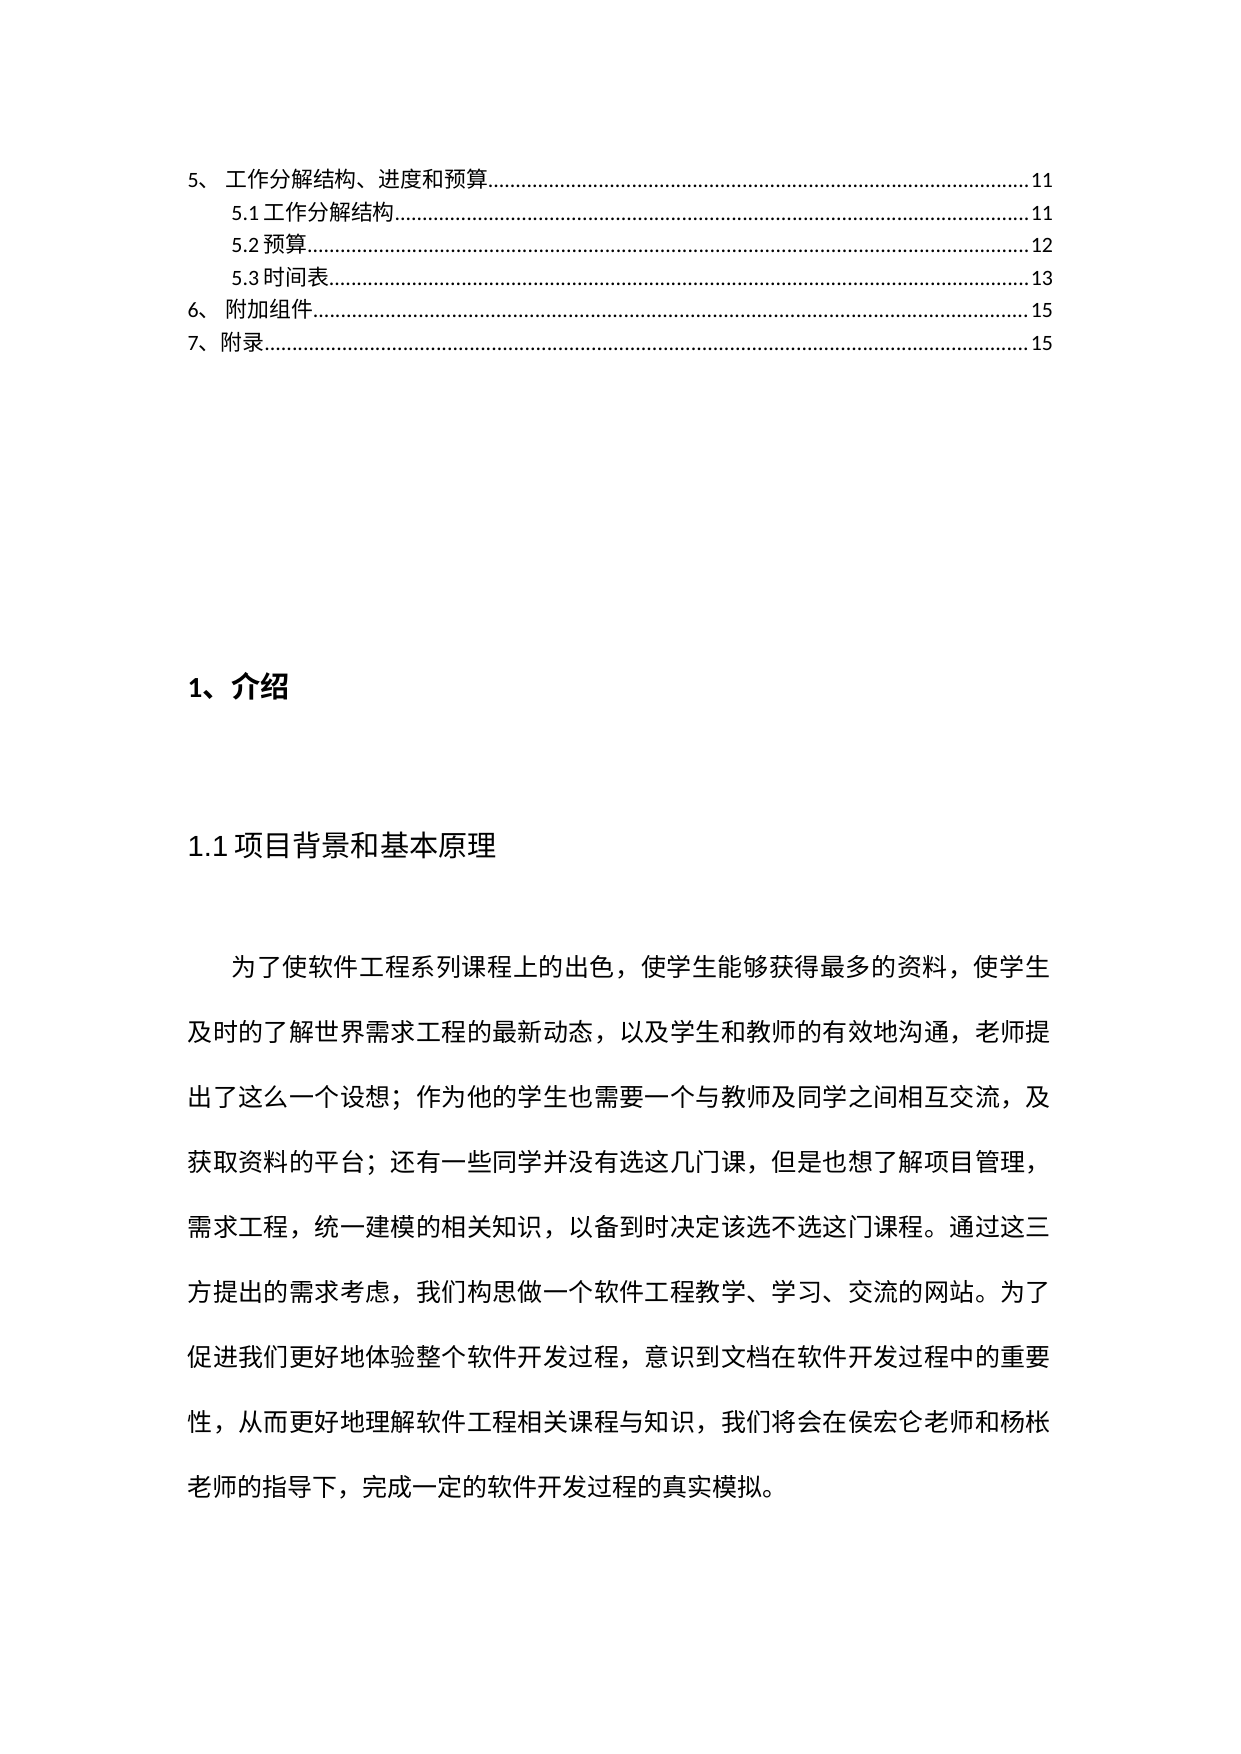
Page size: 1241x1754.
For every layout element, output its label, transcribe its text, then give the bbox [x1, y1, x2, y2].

text 5.3时间表 13 [231, 259, 1053, 292]
text 6、 附加组件 15 [187, 292, 1053, 324]
text 7、附录 15 [187, 324, 1053, 357]
text 5.2预算 12 [231, 227, 1053, 259]
subtitle 介绍 [187, 652, 1053, 717]
text 为了使软件工程系列课程上的出色，使学生能够获得最多的资料，使学生及时的了解世界需求工程的最新动态，以及学生和教师的有效地沟通，老师提出了这么一个设想；作为他的学生也需要一个与教师及同学之间相互交流，及获取资料的平台；还有一些同学并没有选这几门课，但是也想了解项目管理，需求工程，统一建模的相关知识，以备到时决定该选不选这门课程。通过这三方提出的需求考虑，我们构思做一个软件工程教学、学习、交流的网站。为了促进我们更好地体验整个软件开发过程，意识到文档在软件开发过程中的重要性，从而更好地理解软件工程相关课程与知识，我们将会在侯宏仑老师和杨枨老师的指导下，完成一定的软件开发过程的真实模拟。 [187, 933, 1053, 1518]
text 5、 工作分解结构、进度和预算 11 [187, 162, 1053, 194]
text 5.1工作分解结构 11 [231, 194, 1053, 227]
subtitle 1.1项目背景和基本原理 [187, 811, 1053, 876]
